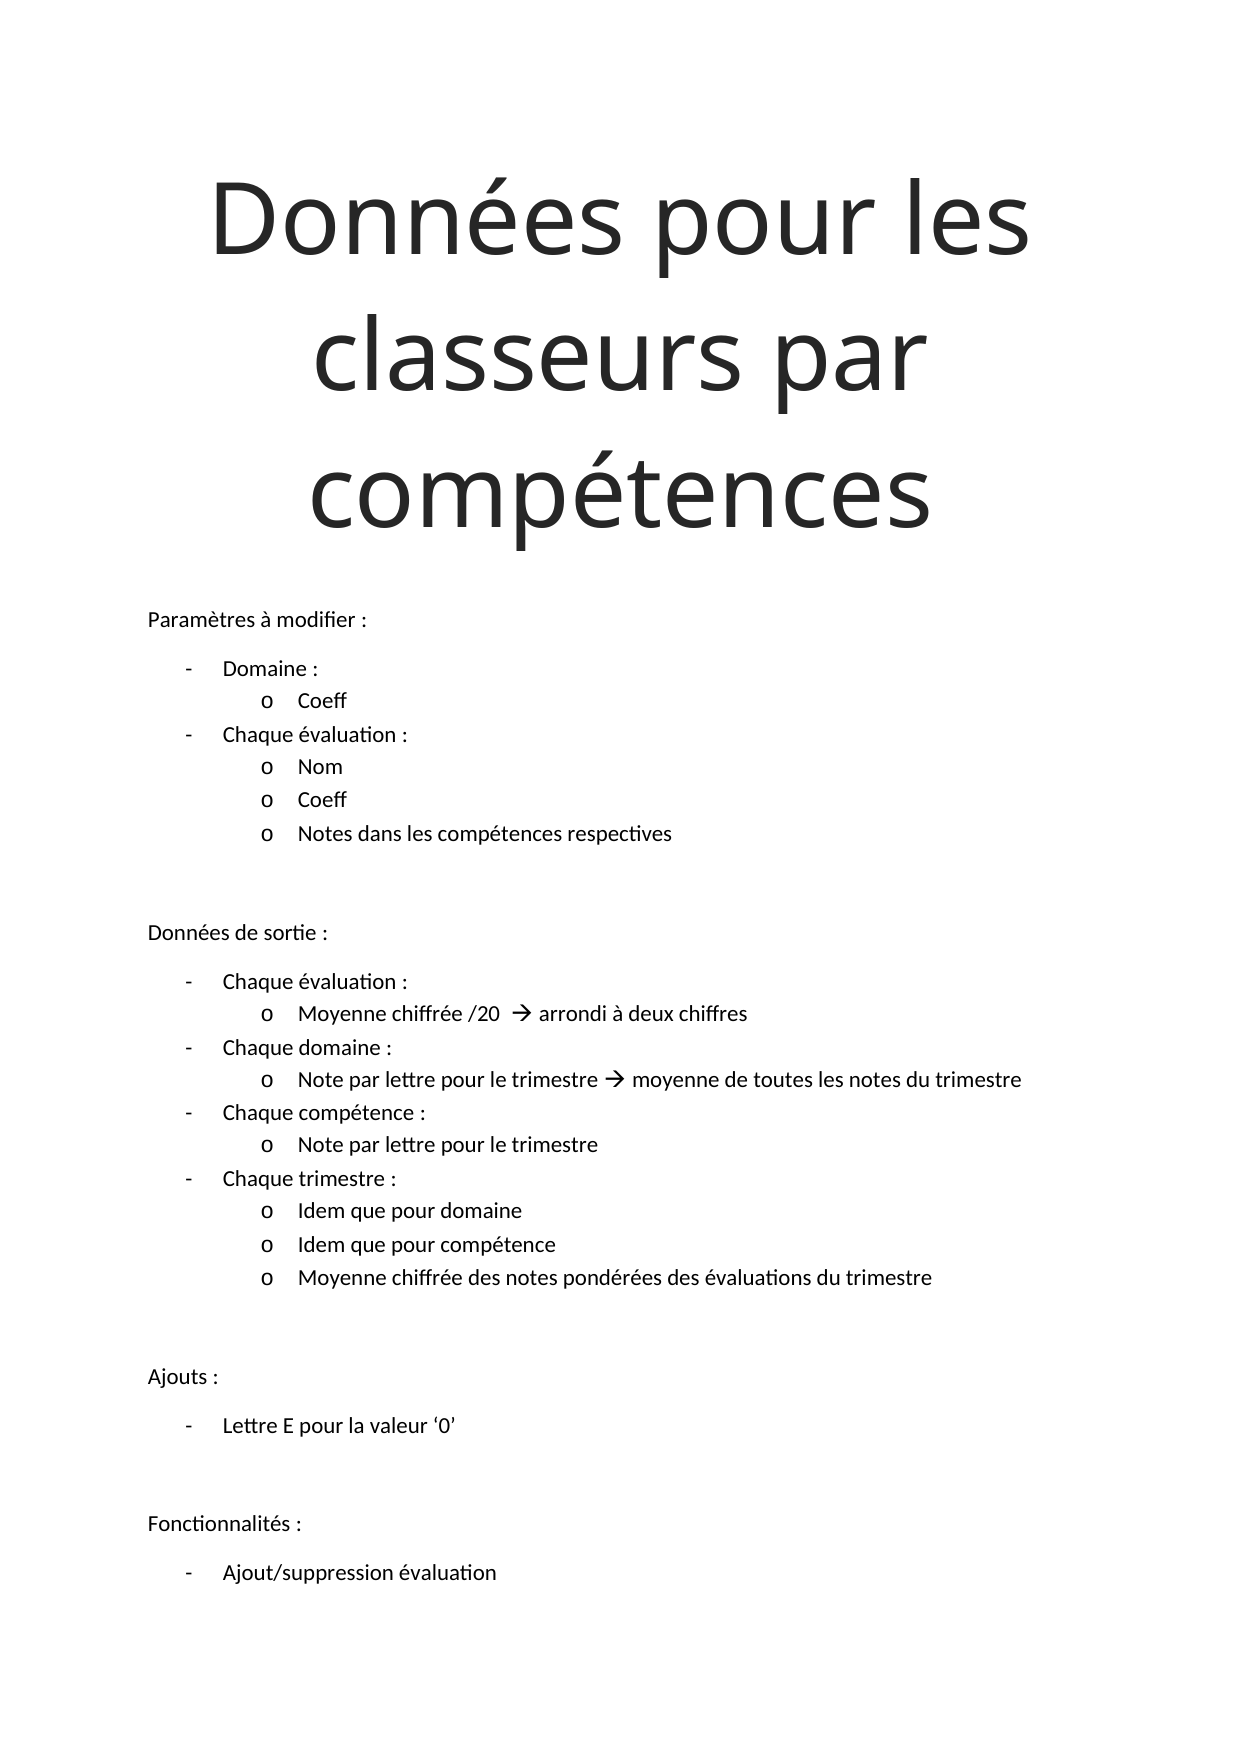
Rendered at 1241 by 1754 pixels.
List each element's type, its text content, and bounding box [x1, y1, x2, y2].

text Paramètres à modifier : [148, 605, 1093, 633]
list Notes dans les compétences respectives [260, 819, 1093, 848]
text Ajouts : [148, 1362, 1093, 1391]
list Chaque trimestre : [185, 1164, 1093, 1192]
list Moyenne chiffrée des notes pondérées des évaluations du trimestre [260, 1263, 1093, 1293]
list Idem que pour domaine [260, 1196, 1093, 1226]
list Lettre E pour la valeur ‘0’ [185, 1411, 1093, 1439]
list Chaque compétence : [185, 1098, 1093, 1126]
list Idem que pour compétence [260, 1230, 1093, 1259]
list Note par lettre pour le trimestre moyenne de toutes les notes du trimestre [260, 1065, 1093, 1094]
title Données pour les classeurs par compétences [148, 148, 1093, 556]
list Nom [260, 752, 1093, 781]
list Moyenne chiffrée /20 arrondi à deux chiffres [260, 999, 1093, 1028]
list Chaque évaluation : [185, 720, 1093, 748]
list Note par lettre pour le trimestre [260, 1131, 1093, 1160]
text Données de sortie : [148, 918, 1093, 946]
list Coeff [260, 786, 1093, 815]
list Domaine : [185, 654, 1093, 682]
list Chaque domaine : [185, 1033, 1093, 1061]
list Chaque évaluation : [185, 967, 1093, 995]
list Coeff [260, 686, 1093, 715]
list Ajout/suppression évaluation [185, 1558, 1093, 1586]
text Fonctionnalités : [148, 1509, 1093, 1537]
